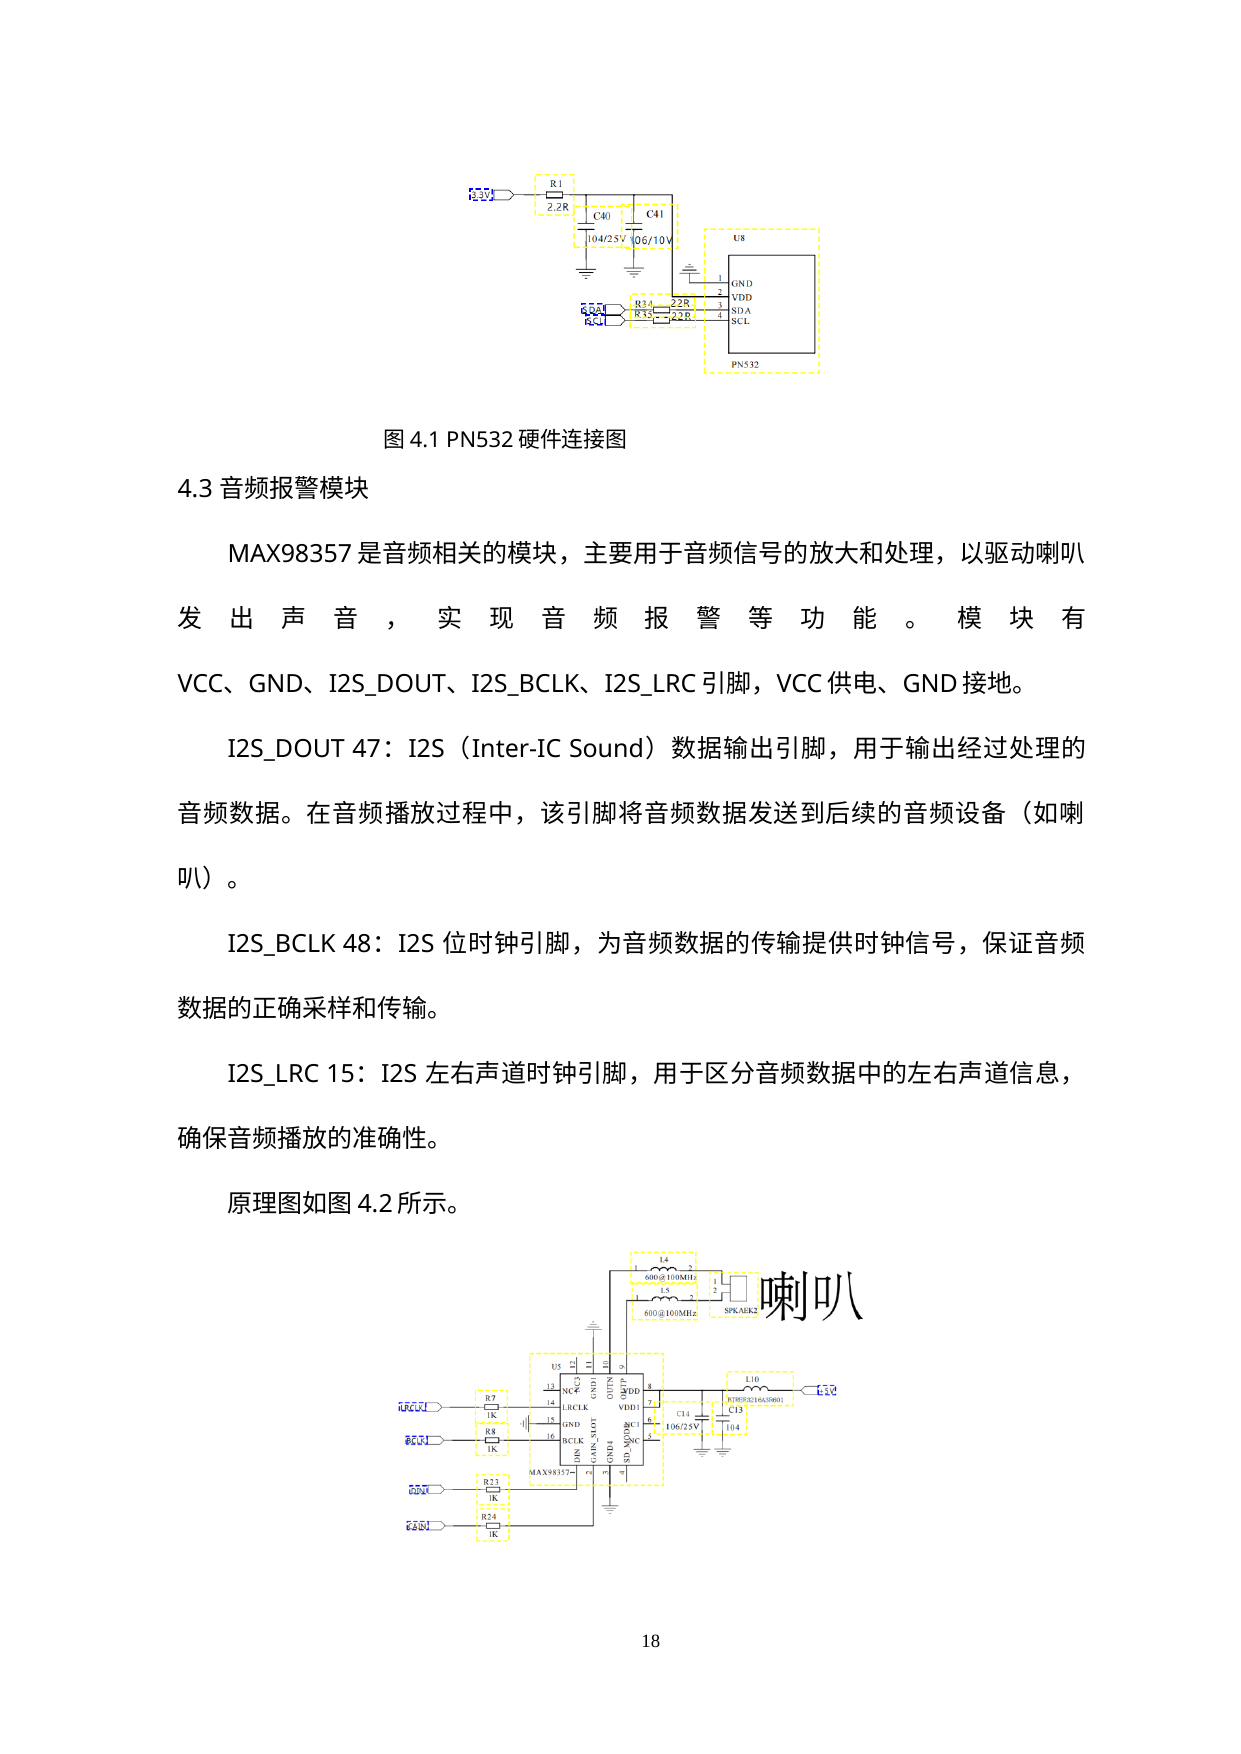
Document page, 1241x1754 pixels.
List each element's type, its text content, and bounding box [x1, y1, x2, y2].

text I2S_LRC 15：I2S 左右声道时钟引脚，用于区分音频数据中的左右声道信息，确保音频播放的准确性。 [177, 1039, 1087, 1169]
text I2S_BCLK 48：I2S 位时钟引脚，为音频数据的传输提供时钟信号，保证音频数据的正确采样和传输。 [177, 909, 1087, 1039]
text 原理图如图4.2所示。 [177, 1169, 1087, 1234]
text I2S_DOUT 47：I2S（Inter-IC Sound）数据输出引脚，用于输出经过处理的音频数据。在音频播放过程中，该引脚将音频数据发送到后续的音频设备（如喇叭）。 [177, 714, 1087, 909]
subtitle 4.3 音频报警模块 [177, 454, 1087, 519]
picture [364, 1234, 944, 1565]
picture [451, 162, 863, 395]
text MAX98357是音频相关的模块，主要用于音频信号的放大和处理，以驱动喇叭发出声音，实现音频报警等功能。模块有VCC、GND、I2S_DOUT、I2S_BCLK、I2S_LRC引脚，VCC供电、GND接地。 [177, 519, 1087, 714]
text 图4.1 PN532硬件连接图 [177, 422, 1087, 454]
